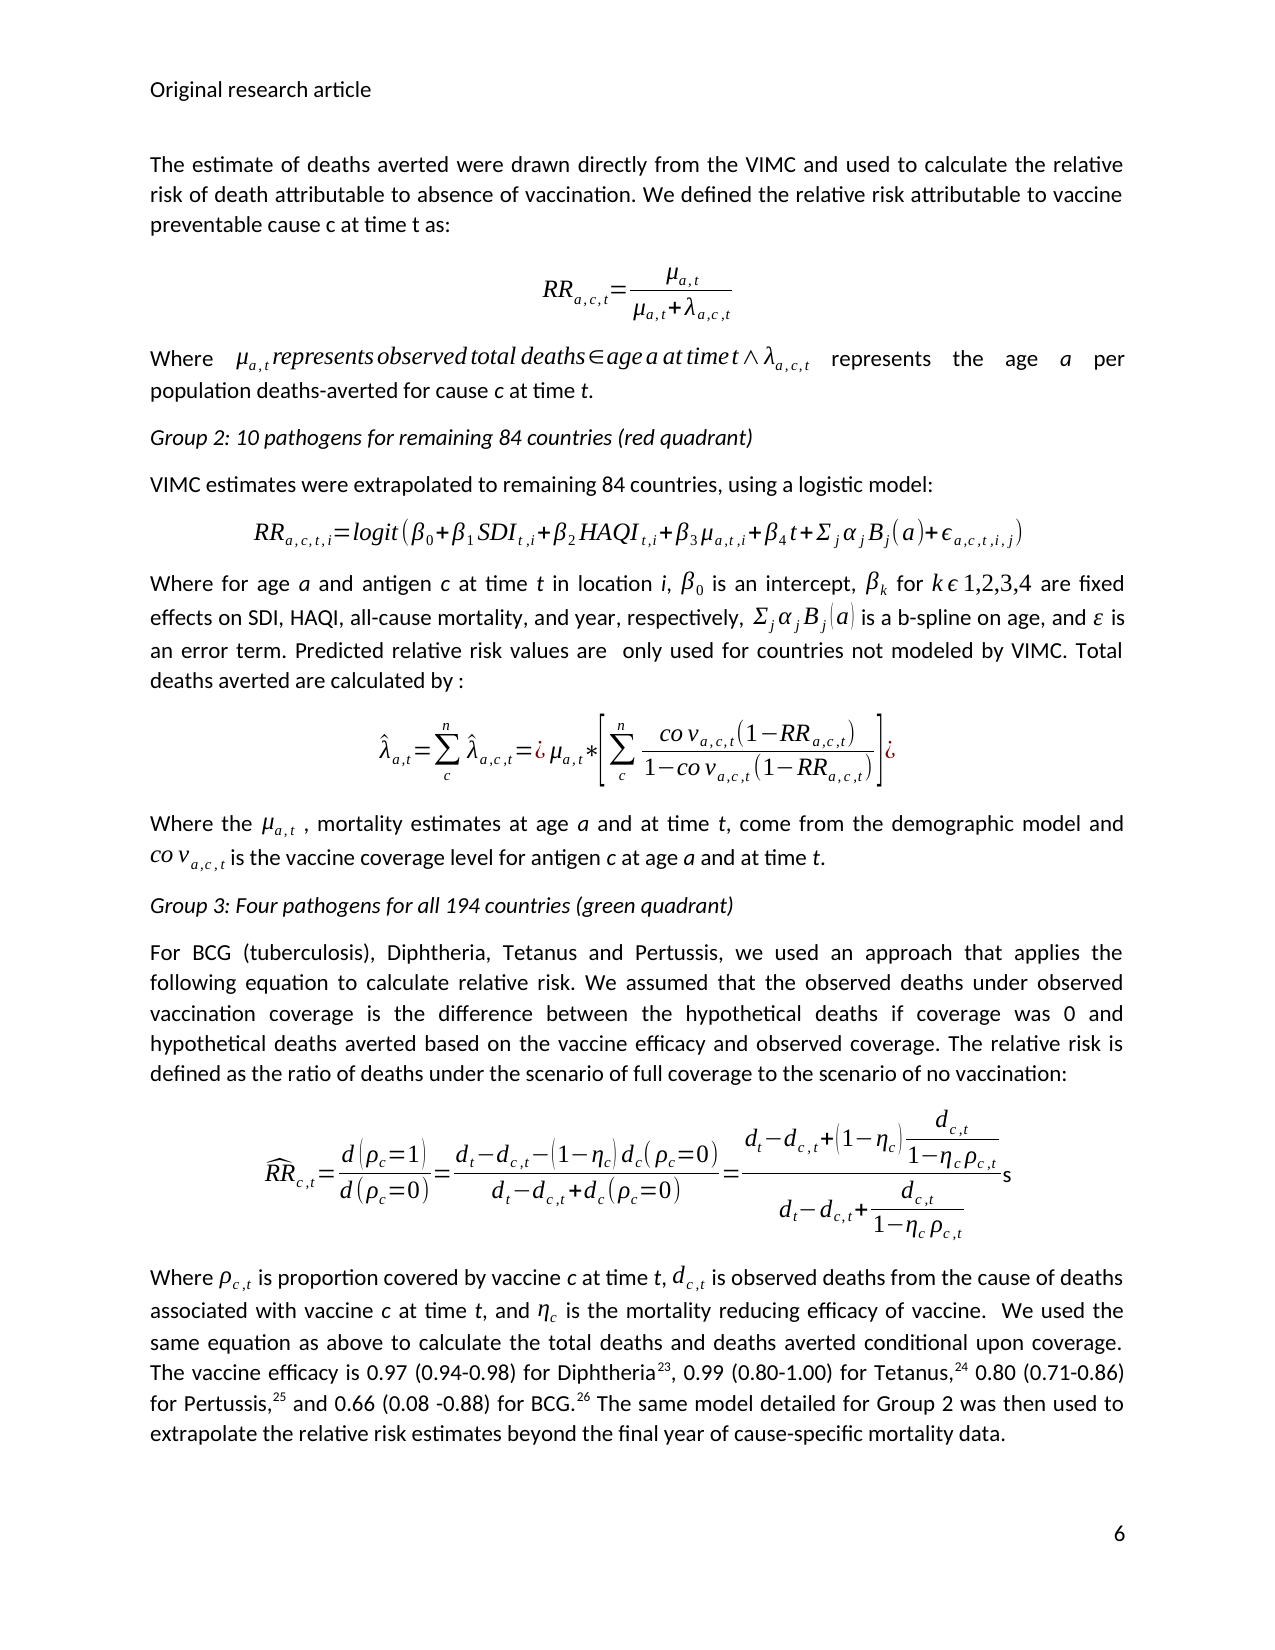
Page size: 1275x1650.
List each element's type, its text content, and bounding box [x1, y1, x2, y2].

text Where is proportion covered by vaccine c at time t, is observed deaths from the cause of deaths associated with vaccine c at time t, and is the mortality reducing efficacy of vaccine. We used the same equation as above to calculate the total deaths and deaths averted conditional upon coverage. The vaccine efficacy is 0.97 (0.94-0.98) for Diphtheria23, 0.99 (0.80-1.00) for Tetanus,24 0.80 (0.71-0.86) for Pertussis,25 and 0.66 (0.08 -0.88) for BCG.26 The same model detailed for Group 2 was then used to extrapolate the relative risk estimates beyond the final year of cause-specific mortality data. [150, 1261, 1125, 1447]
text Where represents the age a per population deaths-averted for cause c at time t. [150, 342, 1125, 404]
text s [150, 1106, 1125, 1242]
text Group 2: 10 pathogens for remaining 84 countries (red quadrant) [150, 423, 1125, 451]
text The estimate of deaths averted were drawn directly from the VIMC and used to calculate the relative risk of death attributable to absence of vaccination. We defined the relative risk attributable to vaccine preventable cause c at time t as: [150, 150, 1125, 238]
text Group 3: Four pathogens for all 194 countries (green quadrant) [150, 891, 1125, 919]
text Where for age a and antigen c at time t in location i, is an intercept, for are fixed effects on SDI, HAQI, all-cause mortality, and year, respectively, is a b-spline on age, and is an error term. Predicted relative risk values are only used for countries not modeled by VIMC. Total deaths averted are calculated by : [150, 567, 1125, 694]
text For BCG (tuberculosis), Diphtheria, Tetanus and Pertussis, we used an approach that applies the following equation to calculate relative risk. We assumed that the observed deaths under observed vaccination coverage is the difference between the hypothetical deaths if coverage was 0 and hypothetical deaths averted based on the vaccine efficacy and observed coverage. The relative risk is defined as the ratio of deaths under the scenario of full coverage to the scenario of no vaccination: [150, 938, 1125, 1087]
text Where the , mortality estimates at age a and at time t, come from the demographic model and is the vaccine coverage level for antigen c at age a and at time t. [150, 808, 1125, 872]
text VIMC estimates were extrapolated to remaining 84 countries, using a logistic model: [150, 470, 1125, 498]
